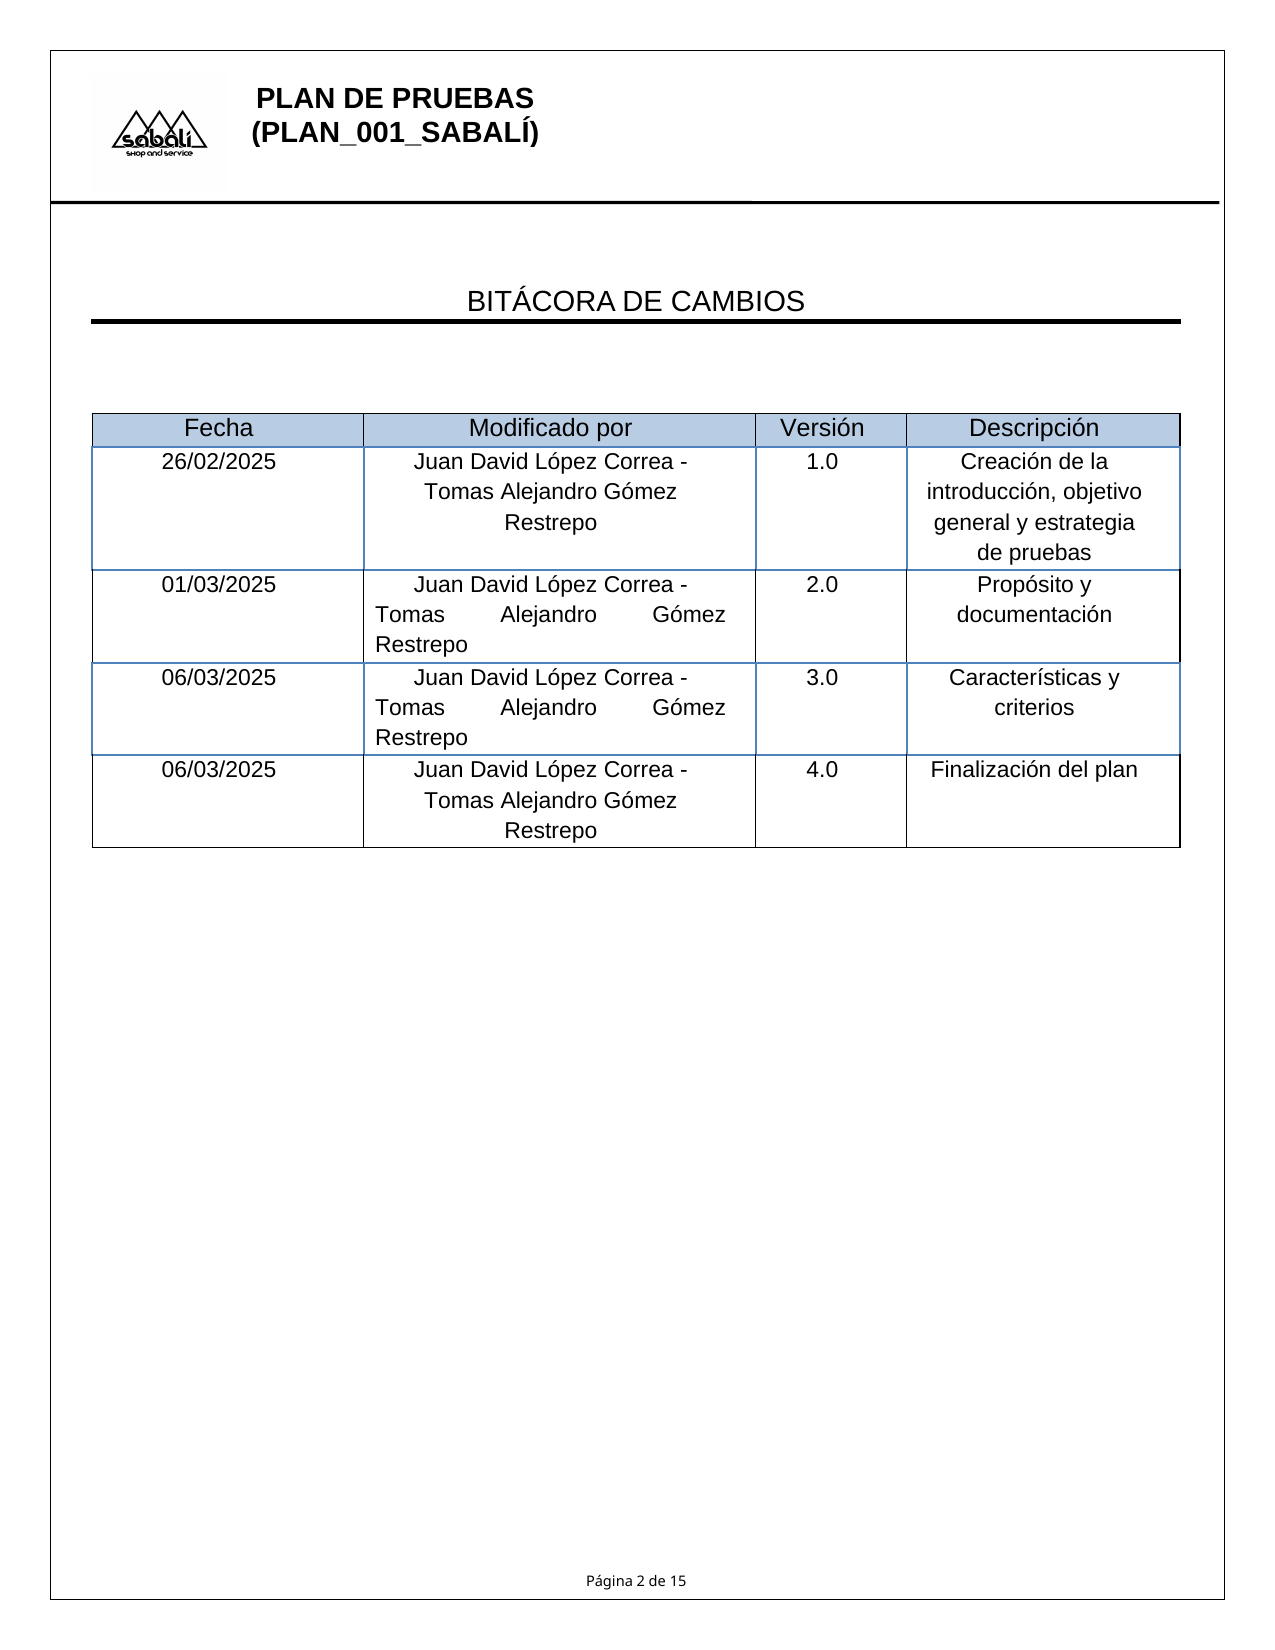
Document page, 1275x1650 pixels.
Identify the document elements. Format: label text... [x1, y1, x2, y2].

table_cell 01/03/2025 [93, 571, 363, 662]
table_cell 2.0 [756, 571, 906, 662]
table_header Versión [756, 414, 906, 446]
table_cell 4.0 [756, 756, 906, 847]
table_header Modificado por [364, 414, 755, 446]
table_cell Juan David López Correa - Tomas Alejandro Gómez Restrepo [365, 664, 755, 754]
table_cell Características y criterios [908, 664, 1179, 754]
table_cell 06/03/2025 [93, 756, 363, 847]
table_cell Finalización del plan [907, 756, 1179, 847]
table_cell 06/03/2025 [93, 664, 363, 754]
table_cell 26/02/2025 [93, 448, 363, 569]
table_cell Juan David López Correa - Tomas Alejandro Gómez Restrepo [364, 571, 755, 662]
table_cell Propósito y documentación [907, 571, 1179, 662]
picture [91, 73, 228, 194]
list BITÁCORA DE CAMBIOS [91, 284, 1181, 319]
table_cell Juan David López Correa - Tomas Alejandro Gómez Restrepo [365, 448, 755, 569]
table_header Descripción [907, 414, 1179, 446]
table_header Fecha [93, 414, 363, 446]
table_cell 3.0 [757, 664, 906, 754]
table_cell Juan David López Correa - Tomas Alejandro Gómez Restrepo [364, 756, 755, 847]
table_cell 1.0 [757, 448, 906, 569]
table_cell Creación de la introducción, objetivo general y estrategia de pruebas [908, 448, 1179, 569]
